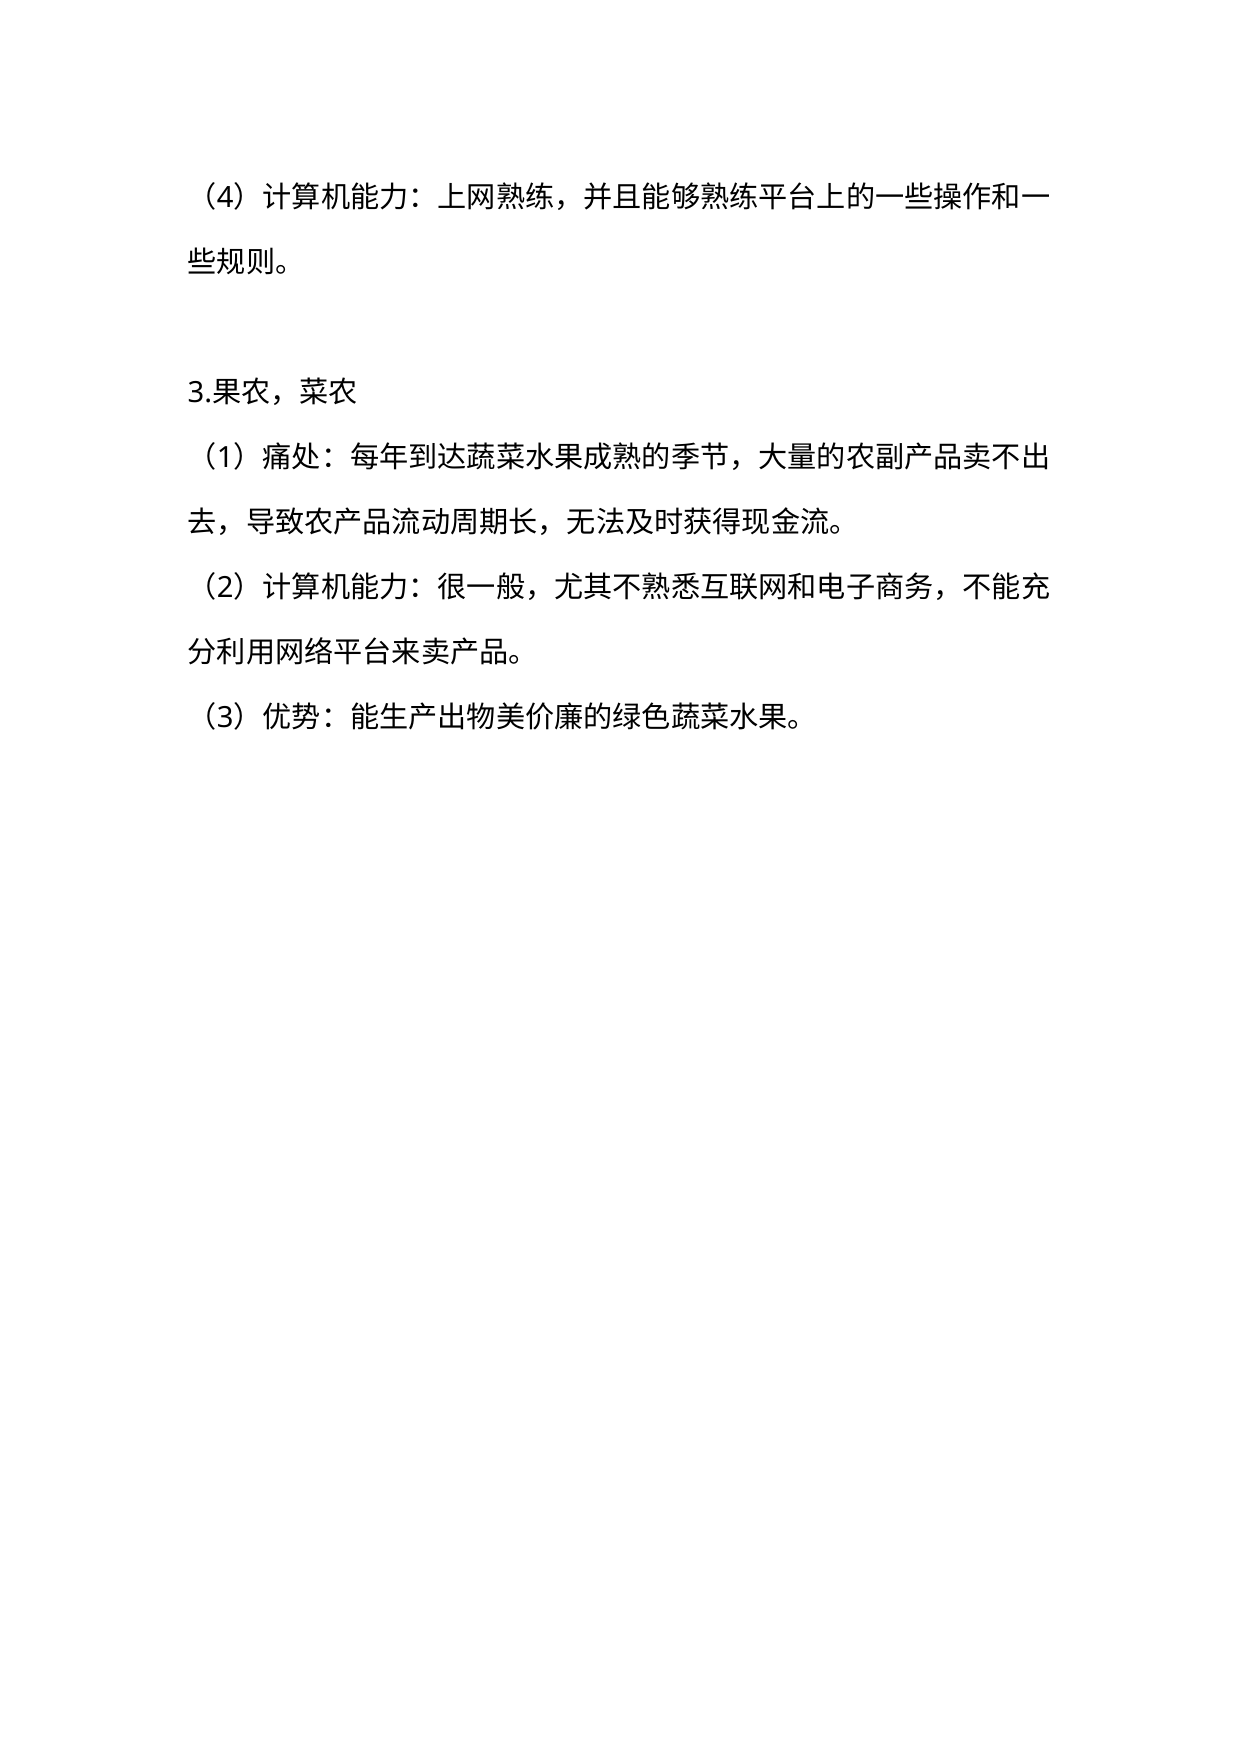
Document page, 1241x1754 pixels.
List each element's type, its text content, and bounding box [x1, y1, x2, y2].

text 3.果农，菜农 [187, 357, 1053, 422]
text （2）计算机能力：很一般，尤其不熟悉互联网和电子商务，不能充分利用网络平台来卖产品。 [187, 552, 1053, 682]
text （3）优势：能生产出物美价廉的绿色蔬菜水果。 [187, 682, 1053, 747]
text （1）痛处：每年到达蔬菜水果成熟的季节，大量的农副产品卖不出去，导致农产品流动周期长，无法及时获得现金流。 [187, 422, 1053, 552]
text （4）计算机能力：上网熟练，并且能够熟练平台上的一些操作和一些规则。 [187, 162, 1053, 292]
